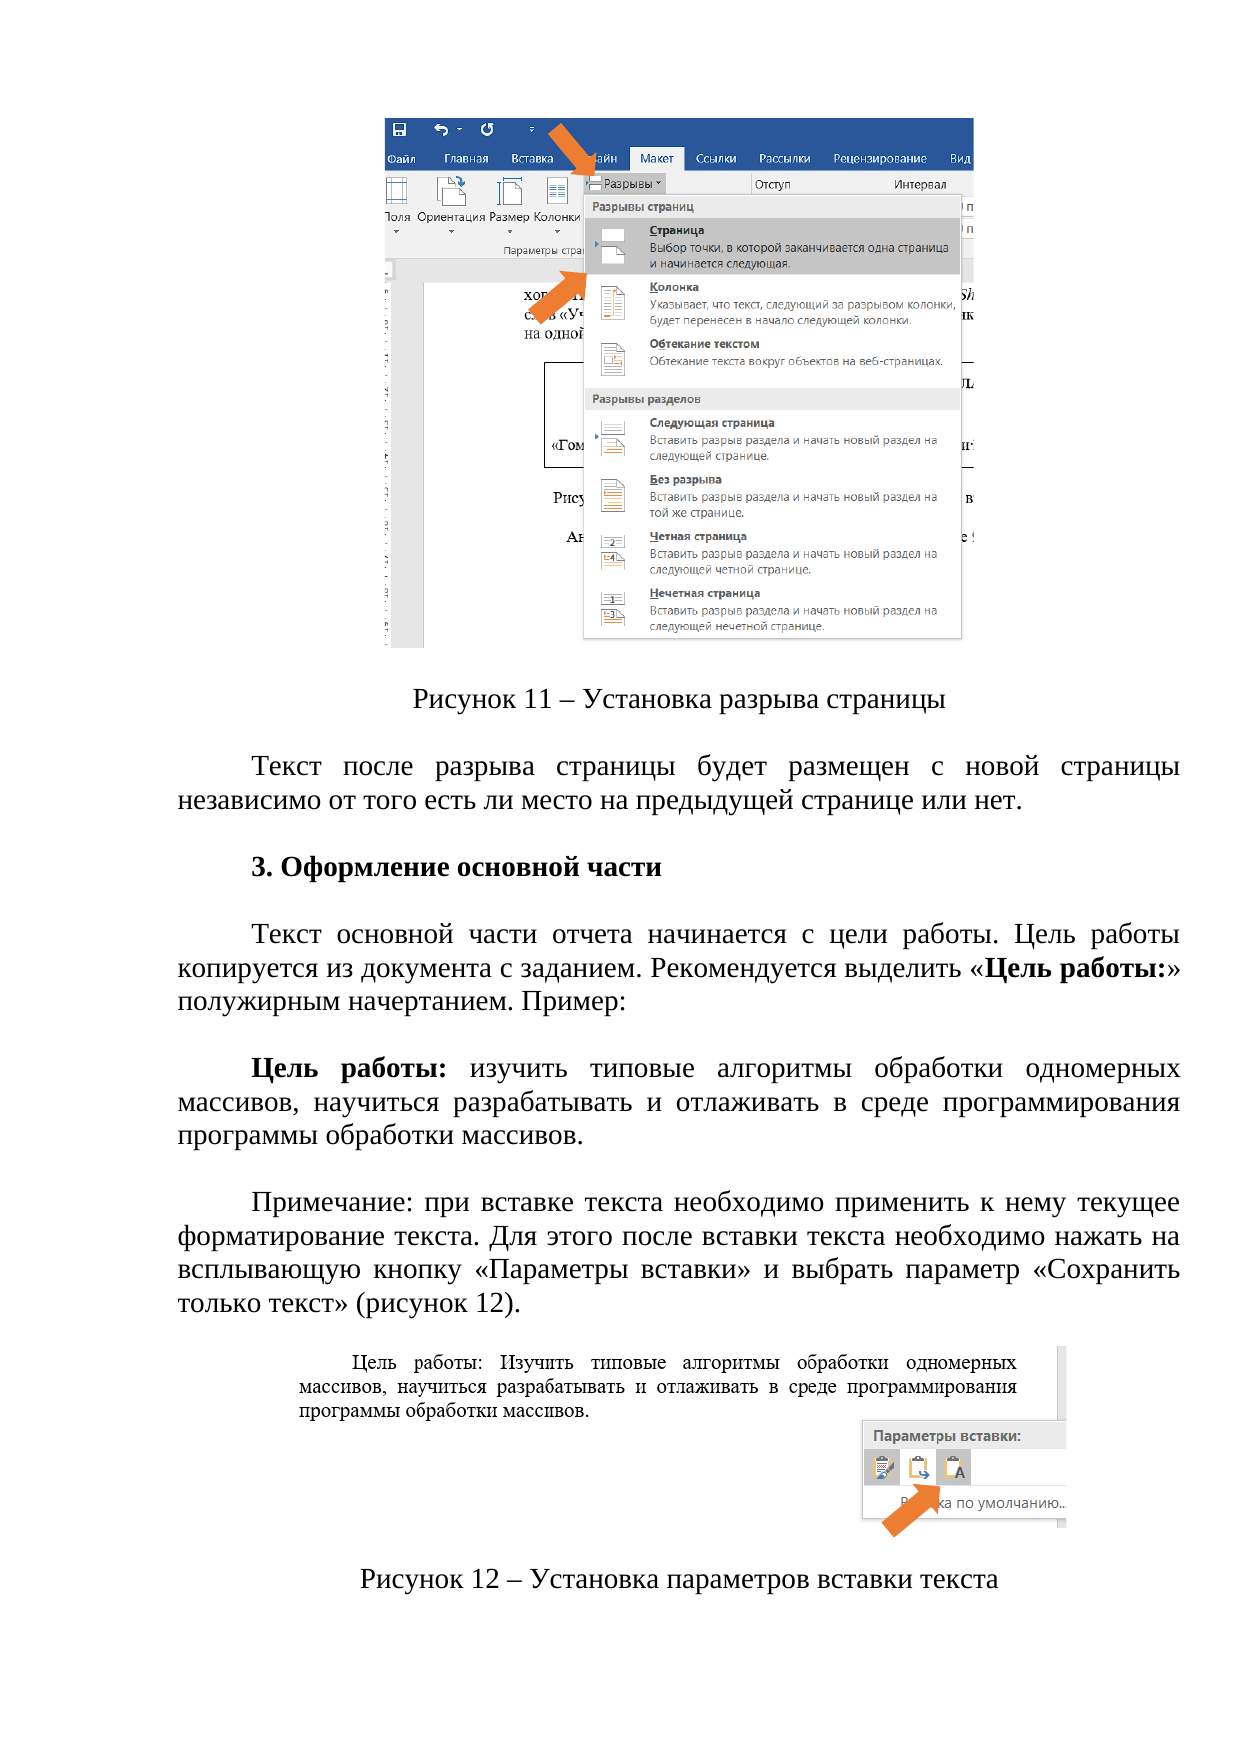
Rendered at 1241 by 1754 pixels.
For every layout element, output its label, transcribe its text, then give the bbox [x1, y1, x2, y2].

text Примечание: при вставке текста необходимо применить к нему текущее форматирование текста. Для этого после вставки текста необходимо нажать на всплывающую кнопку «Параметры вставки» и выбрать параметр «Сохранить только текст» (рисунок 12). [177, 1184, 1181, 1319]
picture [384, 118, 974, 648]
text Текст основной части отчета начинается с цели работы. Цель работы копируется из документа с заданием. Рекомендуется выделить «Цель работы:» полужирным начертанием. Пример: [177, 916, 1181, 1017]
text Рисунок 11 – Установка разрыва страницы [177, 681, 1181, 715]
text Цель работы: изучить типовые алгоритмы обработки одномерных массивов, научиться разрабатывать и отлаживать в среде программирования программы обработки массивов. [177, 1050, 1181, 1151]
text Текст после разрыва страницы будет размещен с новой страницы независимо от того есть ли место на предыдущей странице или нет. [177, 748, 1181, 816]
text 3. Оформление основной части [177, 849, 1181, 883]
text Рисунок 12 – Установка параметров вставки текста [177, 1561, 1181, 1595]
picture [291, 1346, 1067, 1528]
